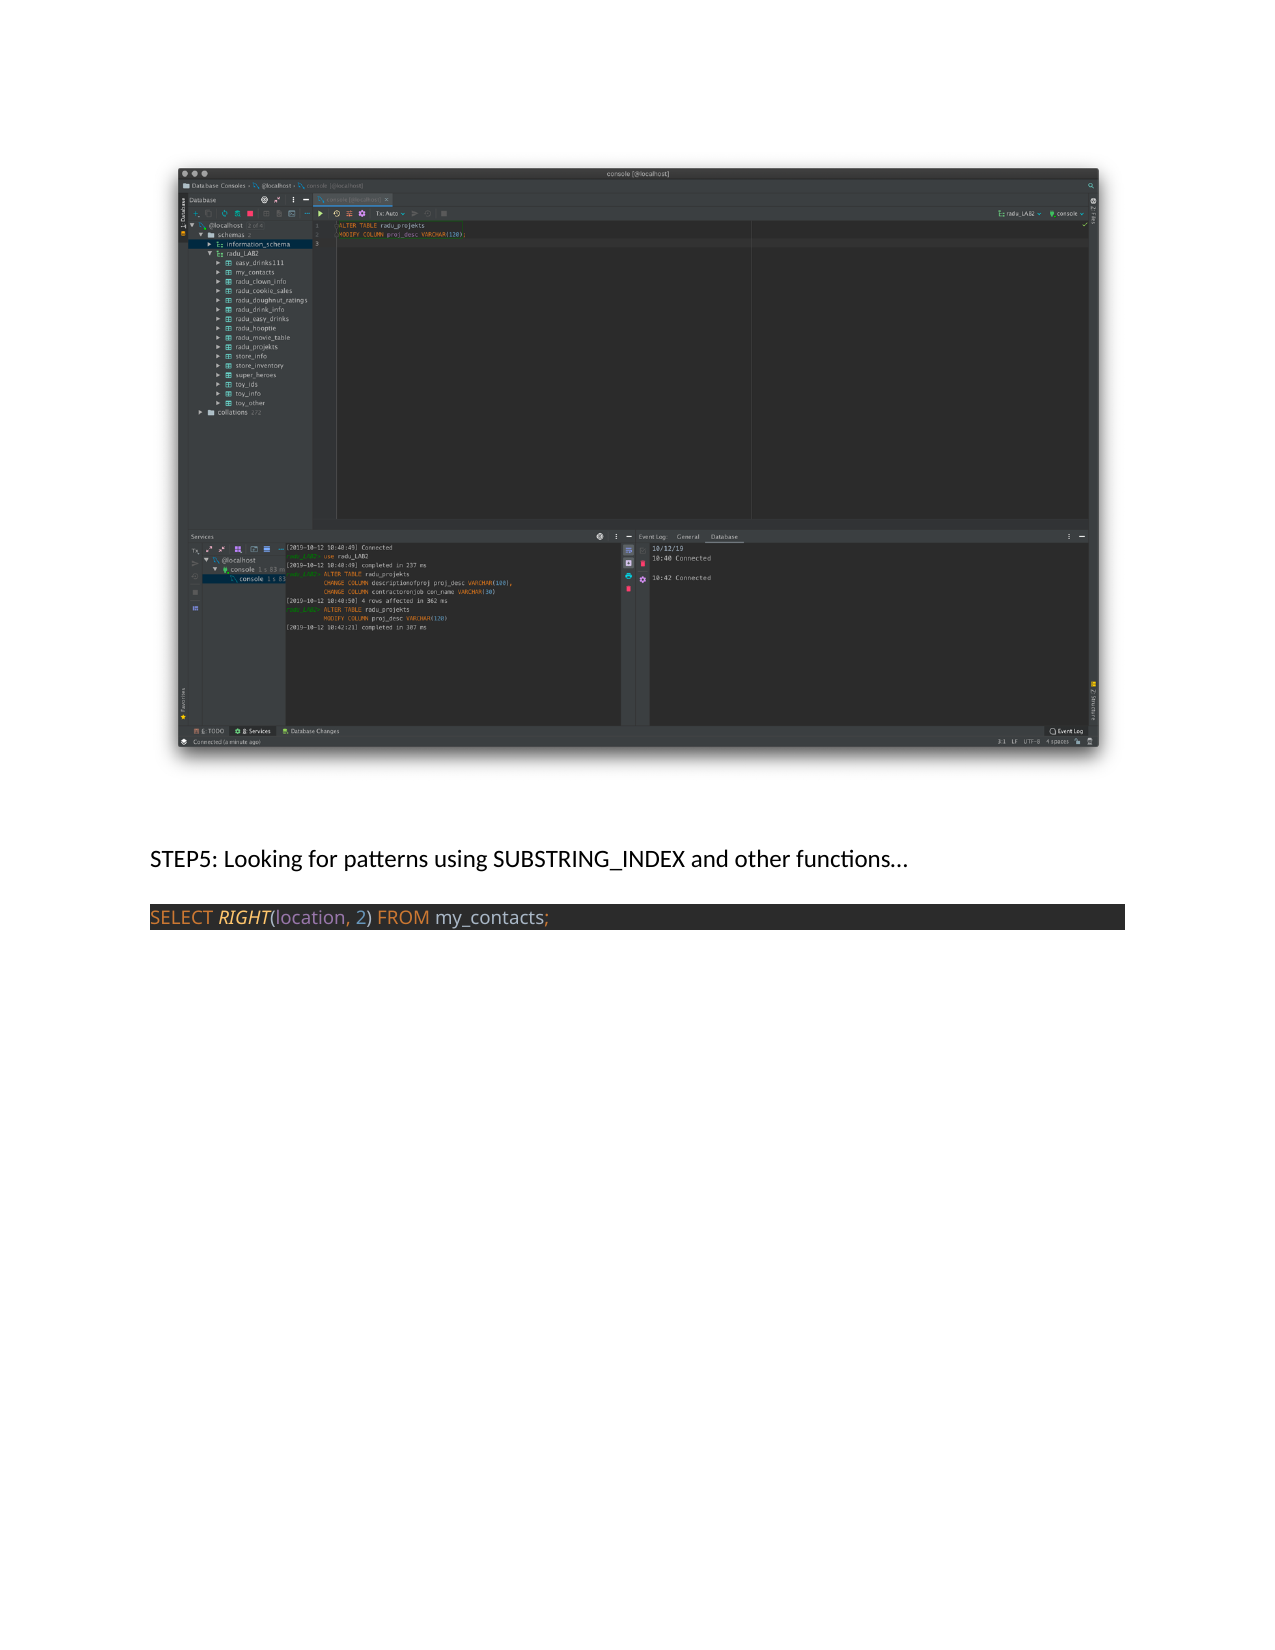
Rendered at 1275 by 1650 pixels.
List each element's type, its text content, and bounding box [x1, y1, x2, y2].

text SELECT RIGHT(location, 2) FROM my_contacts; [150, 904, 1125, 930]
picture [150, 150, 1125, 783]
text STEP5: Looking for patterns using SUBSTRING_INDEX and other functions… [150, 843, 1125, 874]
